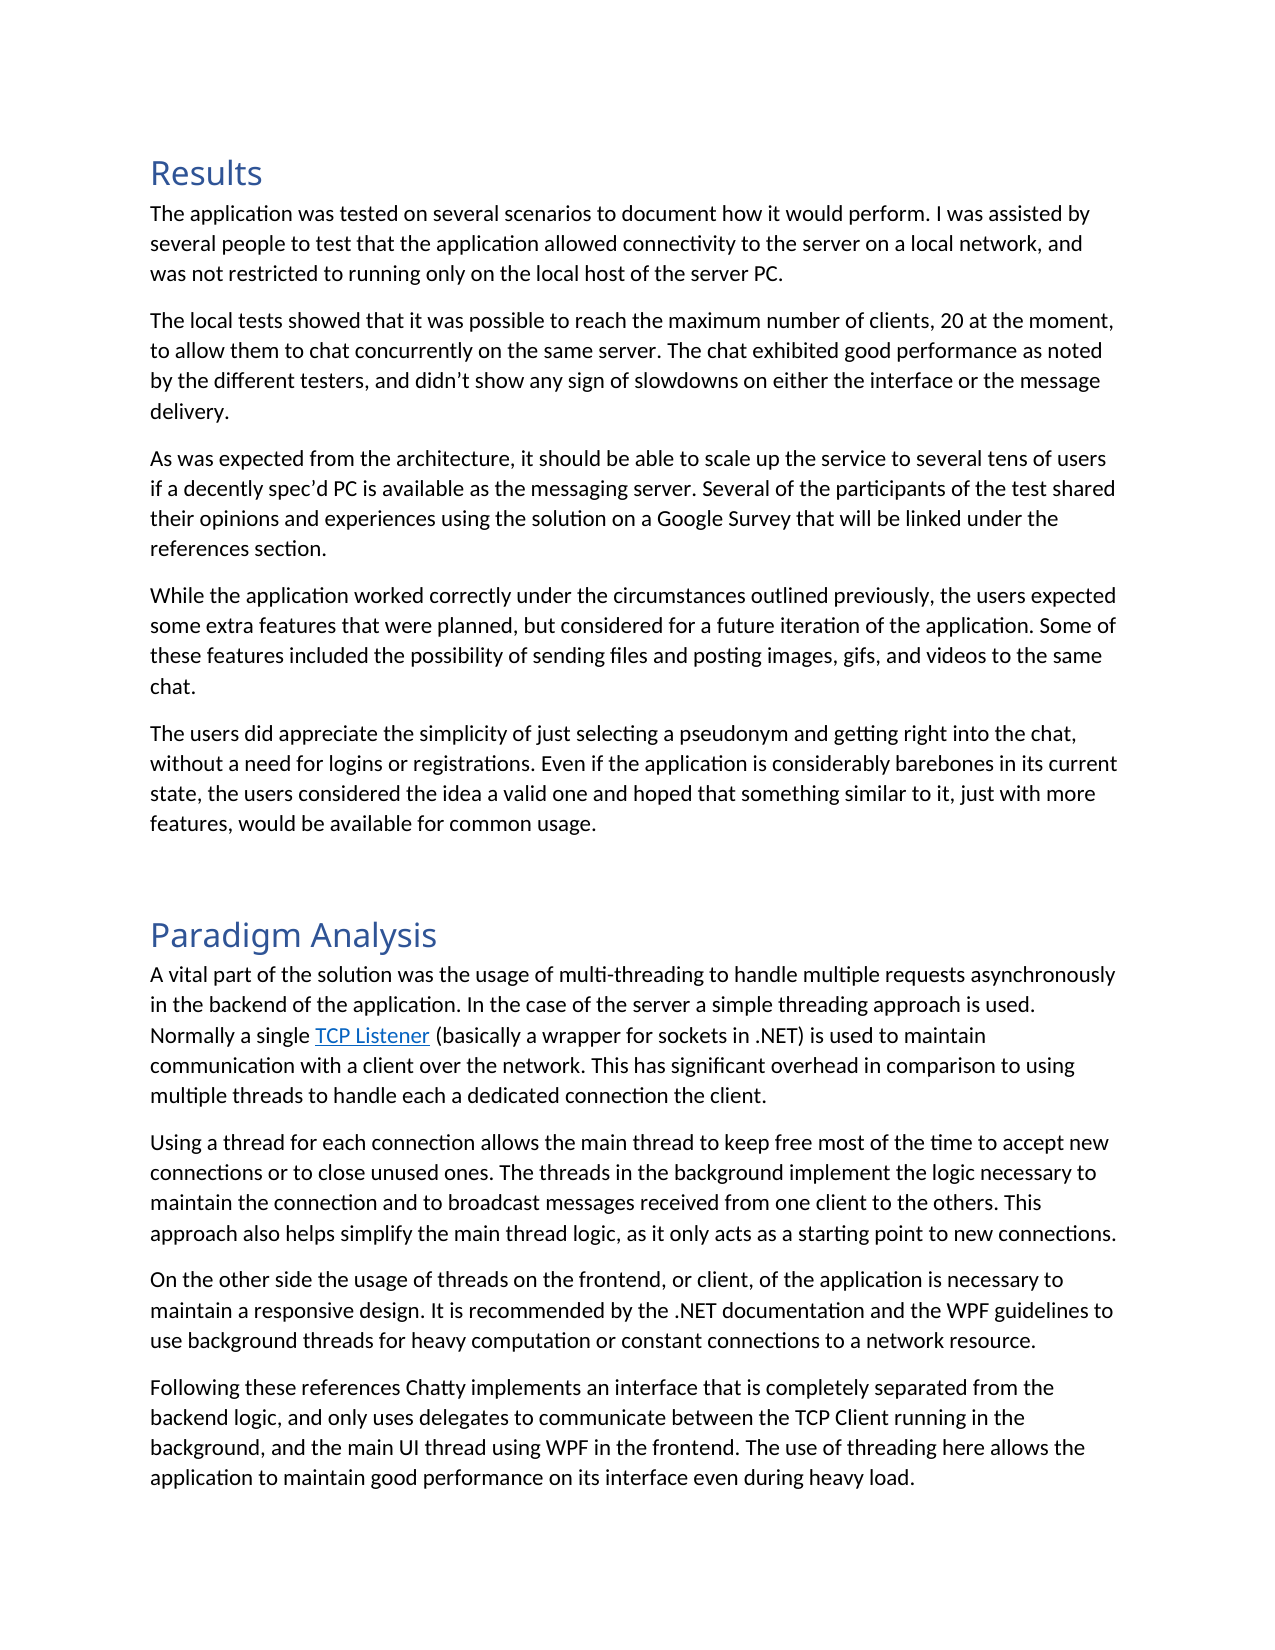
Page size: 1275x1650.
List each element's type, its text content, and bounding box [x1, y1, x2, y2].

text As was expected from the architecture, it should be able to scale up the service to several tens of users if a decently spec’d PC is available as the messaging server. Several of the participants of the test shared their opinions and experiences using the solution on a Google Survey that will be linked under the references section. [150, 444, 1125, 562]
subtitle Results [150, 150, 1125, 195]
text The users did appreciate the simplicity of just selecting a pseudonym and getting right into the chat, without a need for logins or registrations. Even if the application is considerably barebones in its current state, the users considered the idea a valid one and hoped that something similar to it, just with more features, would be available for common usage. [150, 719, 1125, 837]
text The application was tested on several scenarios to document how it would perform. I was assisted by several people to test that the application allowed connectivity to the server on a local network, and was not restricted to running only on the local host of the server PC. [150, 199, 1125, 287]
text While the application worked correctly under the circumstances outlined previously, the users expected some extra features that were planned, but considered for a future iteration of the application. Some of these features included the possibility of sending files and posting images, gifs, and videos to the same chat. [150, 581, 1125, 700]
text Following these references Chatty implements an interface that is completely separated from the backend logic, and only uses delegates to communicate between the TCP Client running in the background, and the main UI thread using WPF in the frontend. The use of threading here allows the application to maintain good performance on its interface even during heavy load. [150, 1373, 1125, 1492]
text On the other side the usage of threads on the frontend, or client, of the application is necessary to maintain a responsive design. It is recommended by the .NET documentation and the WPF guidelines to use background threads for heavy computation or constant connections to a network resource. [150, 1266, 1125, 1354]
text The local tests showed that it was possible to reach the maximum number of clients, 20 at the moment, to allow them to chat concurrently on the same server. The chat exhibited good performance as noted by the different testers, and didn’t show any sign of slowdowns on either the interface or the message delivery. [150, 306, 1125, 425]
text A vital part of the solution was the usage of multi-threading to handle multiple requests asynchronously in the backend of the application. In the case of the server a simple threading approach is used. Normally a single TCP Listener (basically a wrapper for sockets in .NET) is used to maintain communication with a client over the network. This has significant overhead in comparison to using multiple threads to handle each a dedicated connection the client. [150, 960, 1125, 1109]
text Using a thread for each connection allows the main thread to keep free most of the time to accept new connections or to close unused ones. The threads in the background implement the logic necessary to maintain the connection and to broadcast messages received from one client to the others. This approach also helps simplify the main thread logic, as it only acts as a starting point to new connections. [150, 1128, 1125, 1247]
subtitle Paradigm Analysis [150, 911, 1125, 957]
